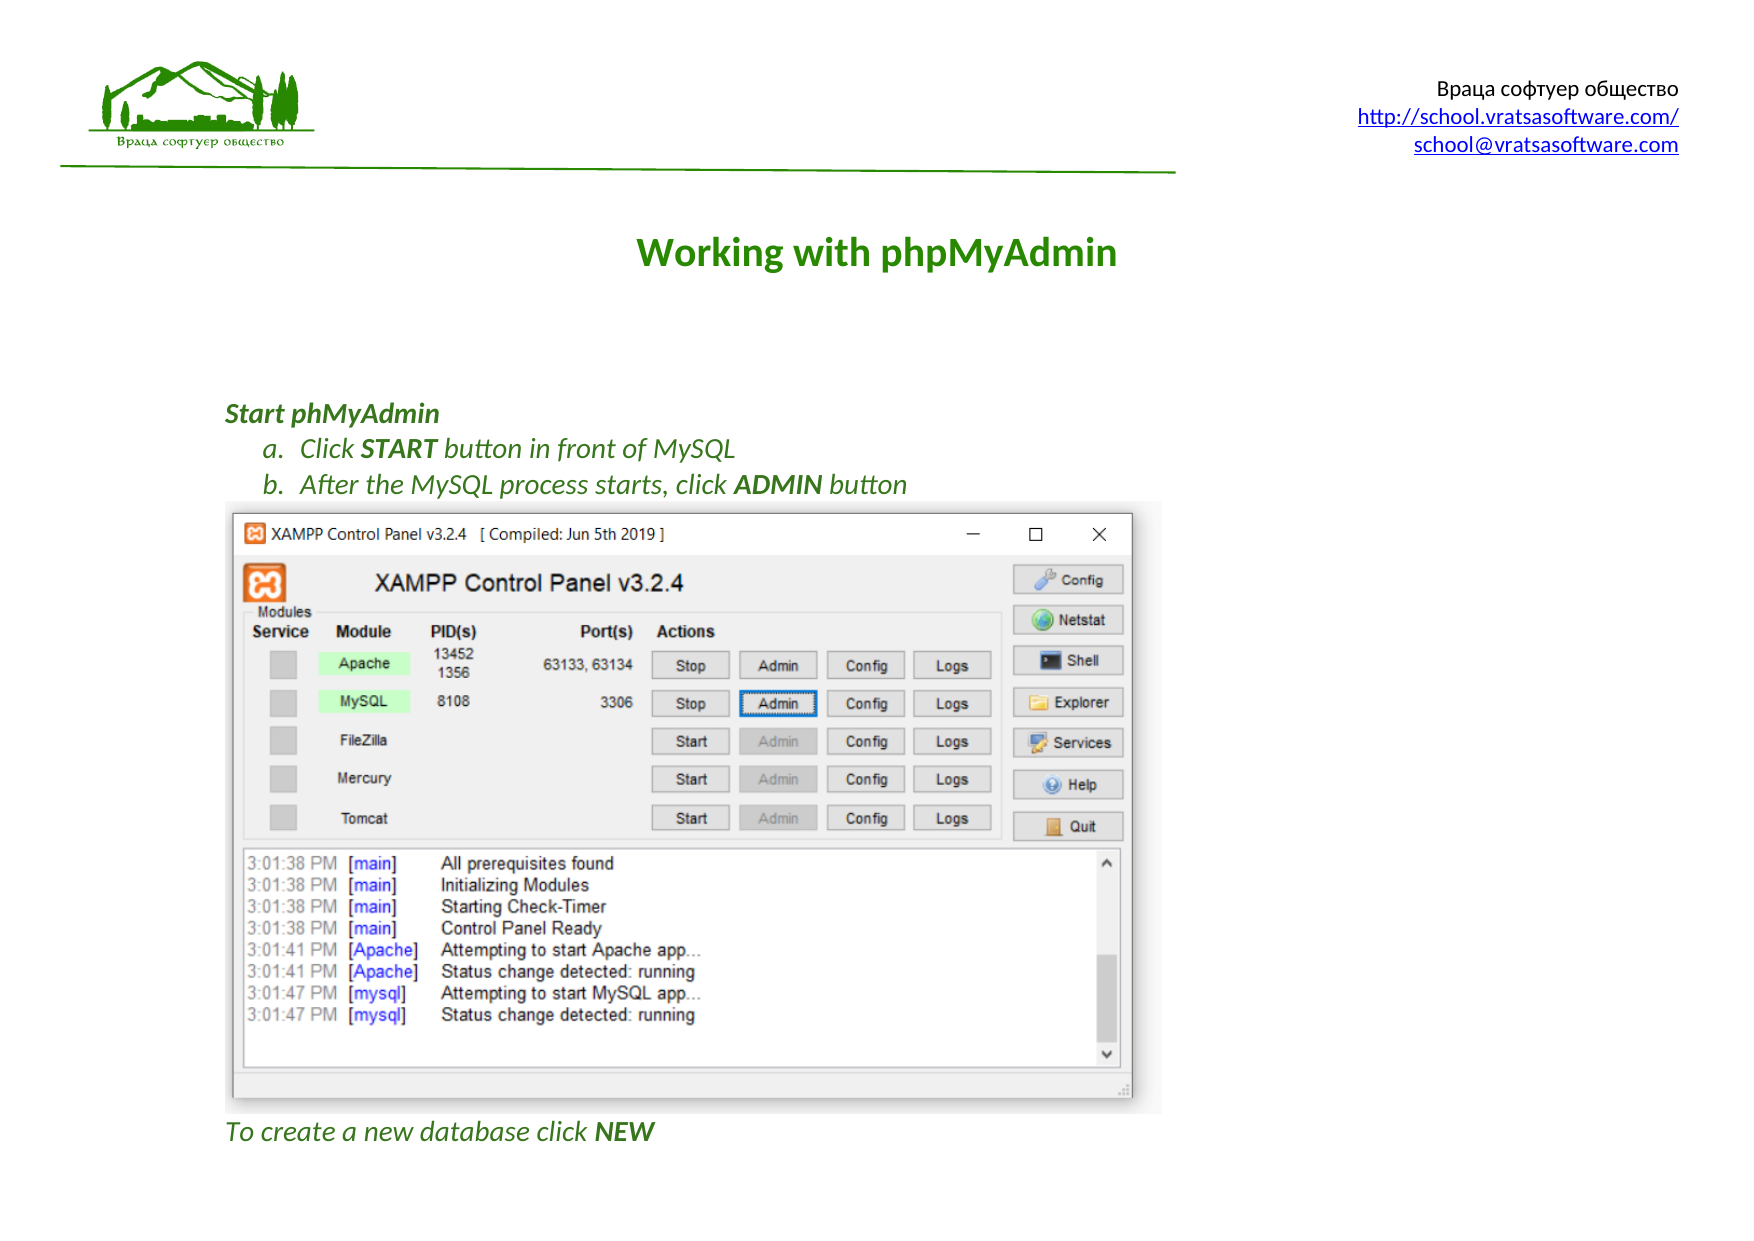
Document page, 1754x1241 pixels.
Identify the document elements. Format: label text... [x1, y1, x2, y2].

text Start phMyAdmin [225, 395, 1679, 430]
picture [225, 501, 1162, 1114]
subtitle Working with phpMyAdmin [75, 226, 1679, 277]
list After the MySQL process starts, click ADMIN button [262, 466, 1679, 502]
text To create a new database click NEW [225, 1113, 1679, 1149]
picture [68, 45, 335, 154]
list Click START button in front of MySQL [262, 430, 1679, 466]
